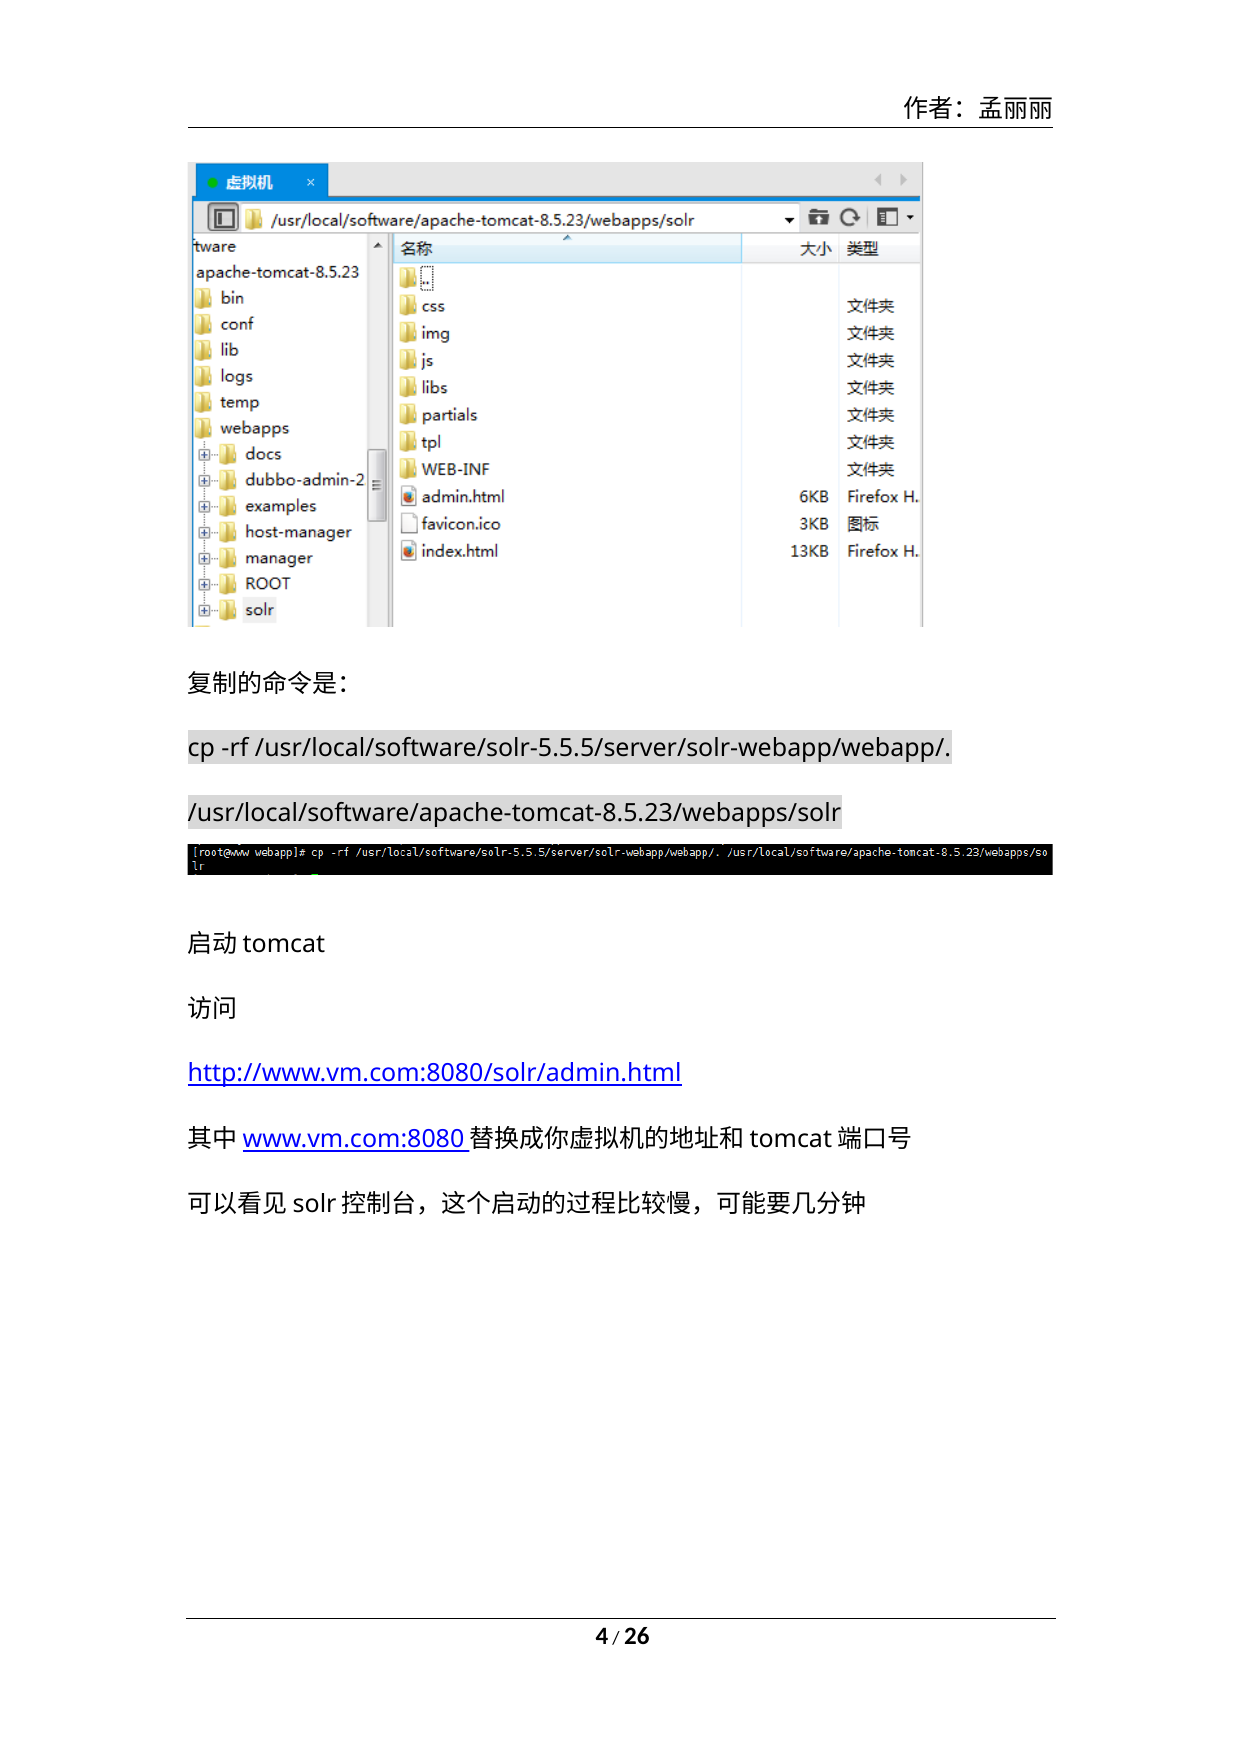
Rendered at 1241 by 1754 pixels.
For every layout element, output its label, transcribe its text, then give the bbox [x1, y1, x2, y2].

text 可以看见solr控制台，这个启动的过程比较慢，可能要几分钟 [187, 1169, 1053, 1234]
picture [187, 844, 1053, 875]
text 复制的命令是： [187, 649, 1053, 714]
text cp -rf /usr/local/software/solr-5.5.5/server/solr-webapp/webapp/. /usr/local/software/apache-tomcat-8.5.23/webapps/solr [187, 714, 1053, 844]
picture [187, 162, 924, 627]
text 访问 [187, 974, 1053, 1039]
text http://www.vm.com:8080/solr/admin.html [187, 1039, 1053, 1104]
text 启动tomcat [187, 909, 1053, 974]
text 其中www.vm.com:8080替换成你虚拟机的地址和tomcat端口号 [187, 1104, 1053, 1169]
